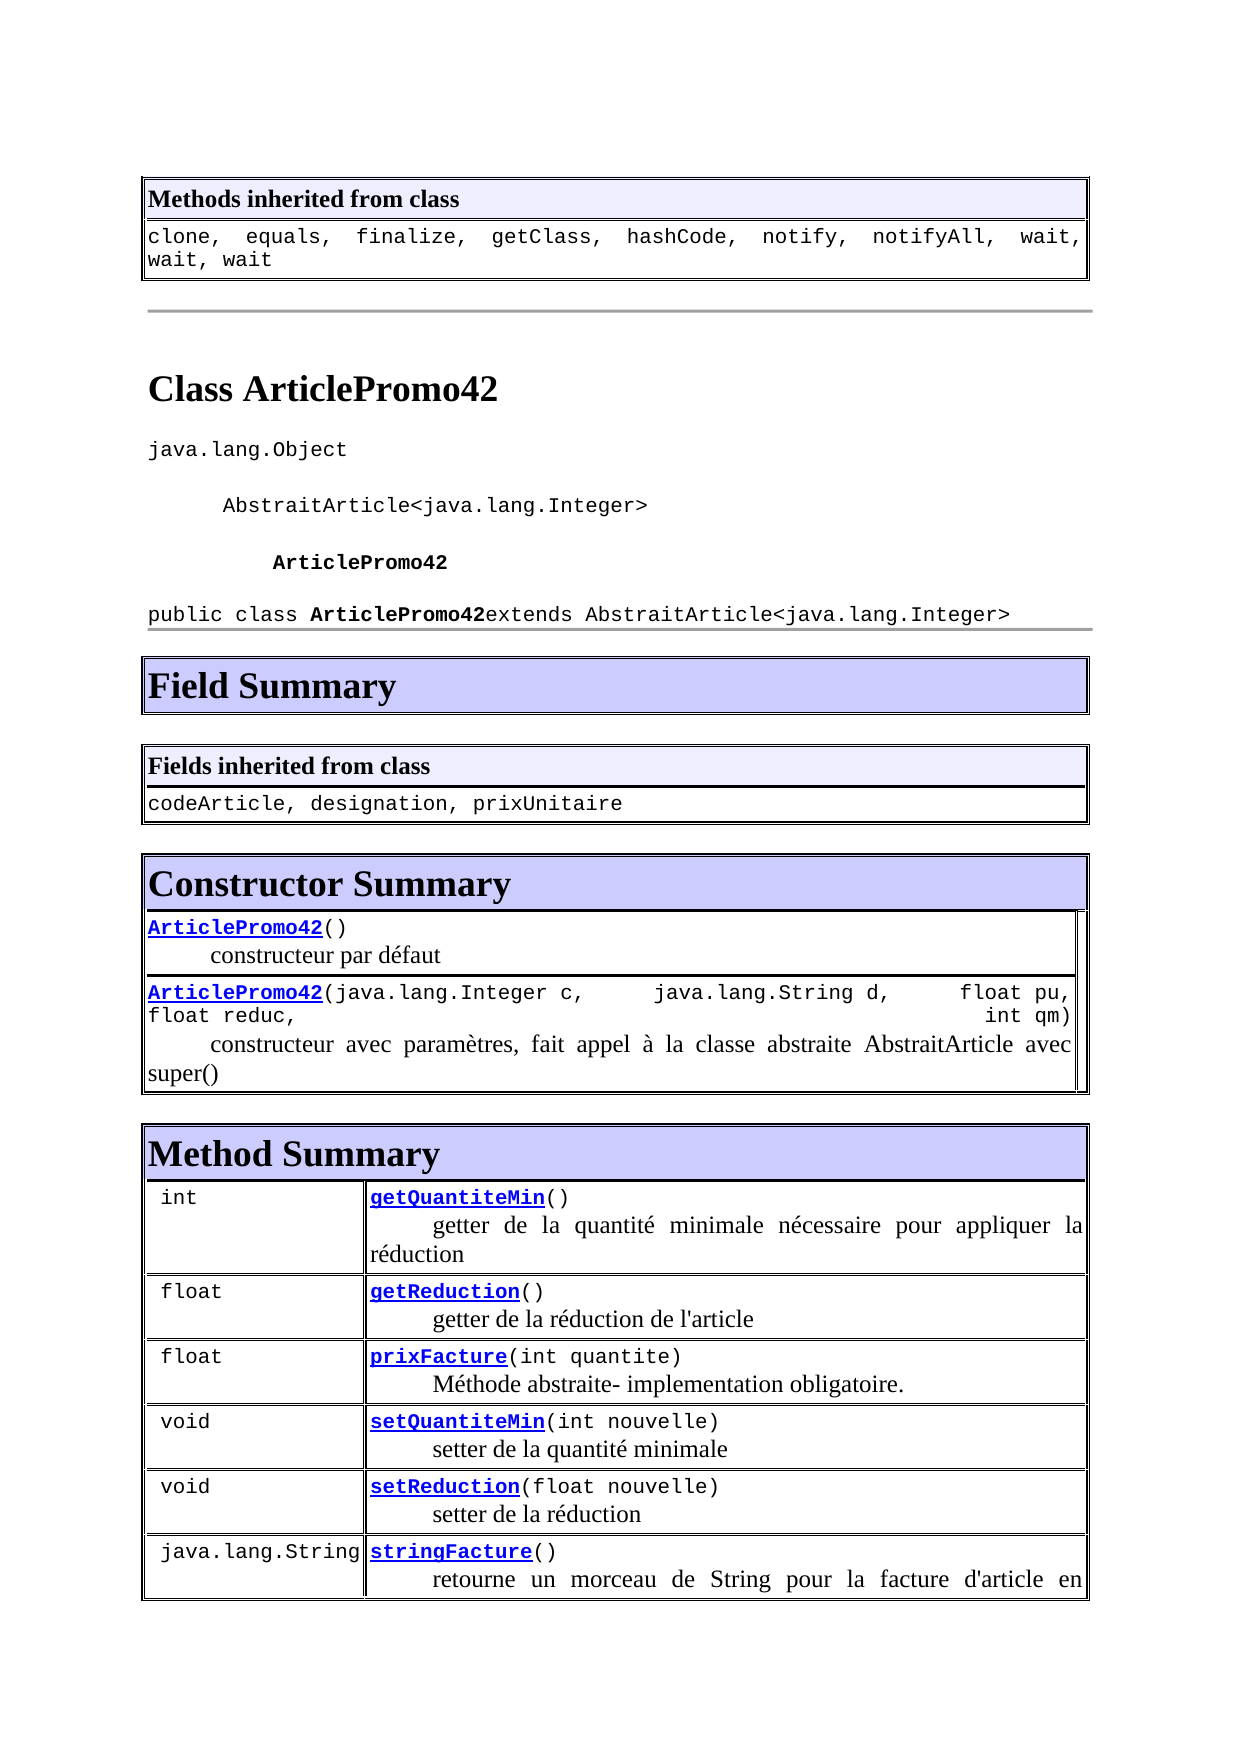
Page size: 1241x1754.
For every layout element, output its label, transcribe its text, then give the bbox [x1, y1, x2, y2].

table_header Fields inherited from class [145, 747, 1086, 785]
text Class ArticlePromo42 [148, 367, 1093, 410]
table_cell java.lang.String [143, 1533, 365, 1598]
text ArticlePromo42 [148, 519, 1093, 575]
text java.lang.Object [148, 439, 1093, 463]
table_cell float [143, 1338, 365, 1403]
table_cell int [145, 1179, 363, 1273]
table_header Field Summary [145, 659, 1086, 712]
table_cell ArticlePromo42(java.lang.Integer c, java.lang.String d, float pu, float reduc, int qm) constructeur avec paramètres, fait appel à la classe abstraite AbstraitArticle avec super() [145, 974, 1076, 1091]
table_cell setQuantiteMin(int nouvelle) setter de la quantité minimale [365, 1403, 1088, 1468]
table_cell codeArticle, designation, prixUnitaire [145, 785, 1086, 821]
table_cell void [143, 1403, 365, 1468]
table_cell prixFacture(int quantite) Méthode abstraite- implementation obligatoire. [365, 1338, 1088, 1403]
text AbstraitArticle<java.lang.Integer> [148, 463, 1093, 519]
table_cell float [143, 1273, 365, 1338]
table_cell void [143, 1468, 365, 1533]
table_cell getQuantiteMin() getter de la quantité minimale nécessaire pour appliquer la réduction [367, 1179, 1086, 1273]
text public class ArticlePromo42extends AbstraitArticle<java.lang.Integer> [148, 604, 1093, 627]
table_cell [1078, 909, 1087, 974]
table_header Methods inherited from class [145, 180, 1086, 218]
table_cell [365, 1533, 1088, 1598]
table_cell ArticlePromo42() constructeur par défaut [145, 909, 1075, 974]
table_header Constructor Summary [145, 857, 1086, 909]
table_cell setReduction(float nouvelle) setter de la réduction [365, 1468, 1088, 1533]
table_header Method Summary [145, 1127, 1086, 1179]
table_cell clone, equals, finalize, getClass, hashCode, notify, notifyAll, wait, wait, wait [143, 218, 1088, 278]
table_cell getReduction() getter de la réduction de l'article [365, 1273, 1088, 1338]
table_cell [1076, 974, 1086, 1091]
